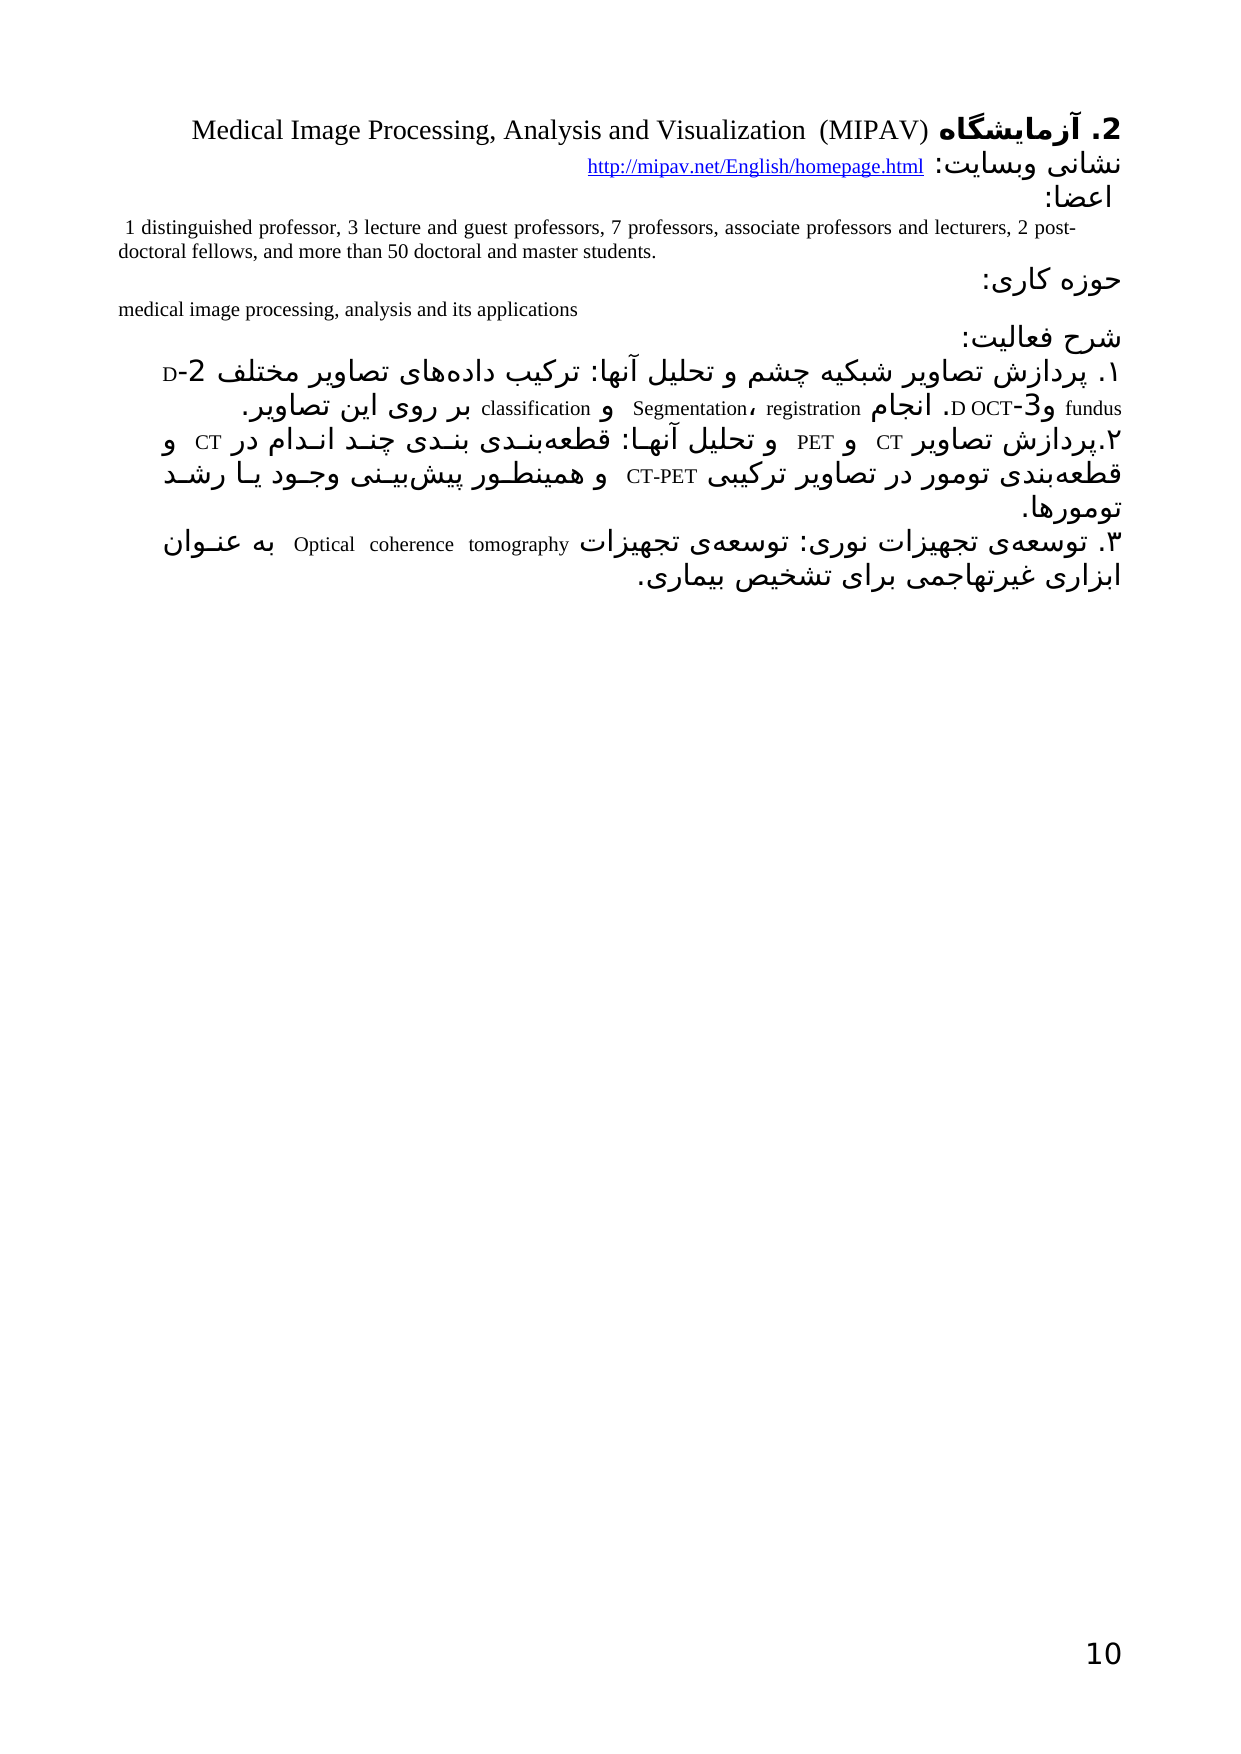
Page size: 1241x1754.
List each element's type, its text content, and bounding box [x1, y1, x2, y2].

text 2. آزمایشگاه Medical Image Processing, Analysis and Visualization (MIPAV) [162, 113, 1122, 147]
text حوزه کاری: [162, 263, 1122, 297]
text ۱. پردازش تصاویر شبکیه چشم و تحلیل آنها: ترکیب داده‌های تصاویر مختلف 2-D fundus و3-D OCT. انجام Segmentation، registration و classification بر روی این تصاویر. [162, 355, 1122, 423]
text ۳. توسعه‌ی تجهیزات نوری: توسعه‌ی تجهیزات Optical coherence tomography به عنوان ابزاری غیرتهاجمی برای تشخیص بیماری. [162, 524, 1122, 592]
text 1 distinguished professor, 3 lecture and guest professors, 7 professors, associate professors and lecturers, 2 post-doctoral fellows, and more than 50 doctoral and master students. [118, 214, 1078, 263]
text شرح فعالیت: [162, 321, 1122, 355]
text ۲.پردازش تصاویر CT و PET و تحلیل آنها: قطعه‌بندی بندی چند اندام در CT و قطعه‌بندی تومور در تصاویر ترکیبی CT-PET و همینطور پیش‌بینی وجود یا رشد تومورها. [162, 423, 1122, 524]
text medical image processing, analysis and its applications [118, 297, 1078, 321]
text اعضا: [162, 181, 1122, 214]
text نشانی وبسایت: http://mipav.net/English/homepage.html [162, 147, 1122, 181]
